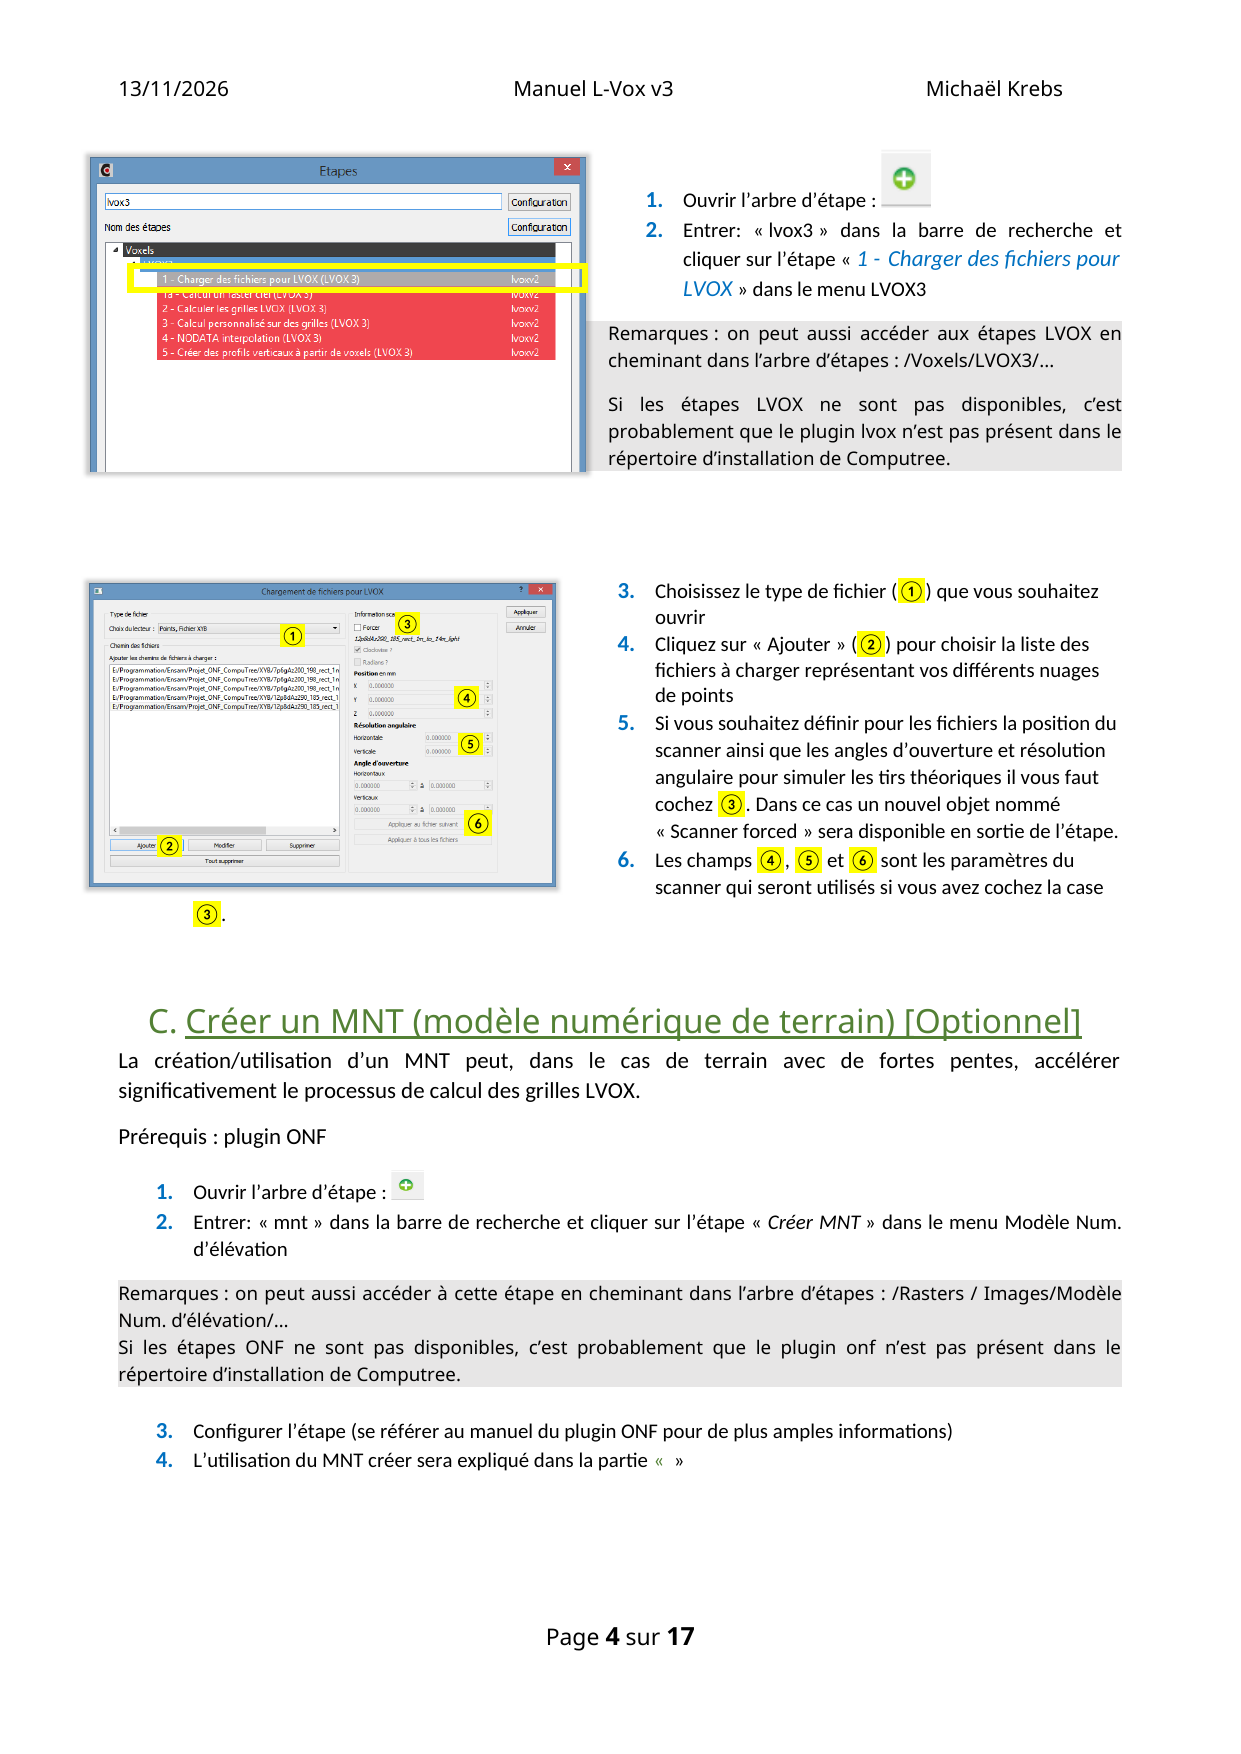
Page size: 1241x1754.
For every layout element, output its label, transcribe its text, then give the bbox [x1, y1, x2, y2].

list Entrer: « mnt » dans la barre de recherche et cliquer sur l’étape « Créer MNT » dans le menu Modèle Num. d’élévation [156, 1207, 1122, 1262]
list Les champs ④, ⑤ et ⑥ sont les paramètres du scanner qui seront utilisés si vous avez cochez la case ③. [156, 845, 1122, 927]
list Configurer l’étape (se référer au manuel du plugin ONF pour de plus amples informations) [156, 1416, 1122, 1444]
picture [881, 147, 931, 208]
list Cliquez sur « Ajouter » (②) pour choisir la liste des fichiers à charger représentant vos différents nuages de points [561, 629, 1122, 708]
list Choisissez le type de fichier (①) que vous souhaitez ouvrir [156, 576, 1122, 629]
text Si les étapes LVOX ne sont pas disponibles, c’est probablement que le plugin lvox n’est pas présent dans le répertoire d’installation de Computree. [592, 391, 1122, 471]
text Si les étapes ONF ne sont pas disponibles, c’est probablement que le plugin onf n’est pas présent dans le répertoire d’installation de Computree. [118, 1334, 1122, 1387]
picture [134, 269, 582, 287]
text Remarques : on peut aussi accéder aux étapes LVOX en cheminant dans l’arbre d’étapes : /Voxels/LVOX3/... [592, 321, 1122, 373]
text Remarques : on peut aussi accéder à cette étape en cheminant dans l’arbre d’étapes : /Rasters / Images/Modèle Num. d’élévation/… [118, 1280, 1122, 1333]
list Si vous souhaitez définir pour les fichiers la position du scanner ainsi que les angles d’ouverture et résolution angulaire pour simuler les tirs théoriques il vous faut cochez ③. Dans ce cas un nouvel objet nommé « Scanner forced » sera disponible en sortie de l’étape. [561, 708, 1122, 844]
list Ouvrir l’arbre d’étape : [156, 1168, 1122, 1205]
list L’utilisation du MNT créer sera expliqué dans la partie « Calcul des grilles de voxels (Nb, Nt et Ni) » [156, 1446, 1122, 1474]
picture [90, 157, 586, 472]
subtitle Créer un MNT (modèle numérique de terrain) [Optionnel] [148, 998, 1122, 1043]
list Ouvrir l’arbre d’étape : [156, 148, 1122, 213]
picture [391, 1168, 424, 1200]
text La création/utilisation d’un MNT peut, dans le cas de terrain avec de fortes pentes, accélérer significativement le processus de calcul des grilles LVOX. [118, 1046, 1122, 1104]
list Entrer: « lvox3 » dans la barre de recherche et cliquer sur l’étape « 1 - Charger des fichiers pour LVOX » dans le menu LVOX3 [592, 215, 1122, 302]
picture [89, 583, 556, 887]
text Prérequis : plugin ONF [118, 1122, 1122, 1150]
